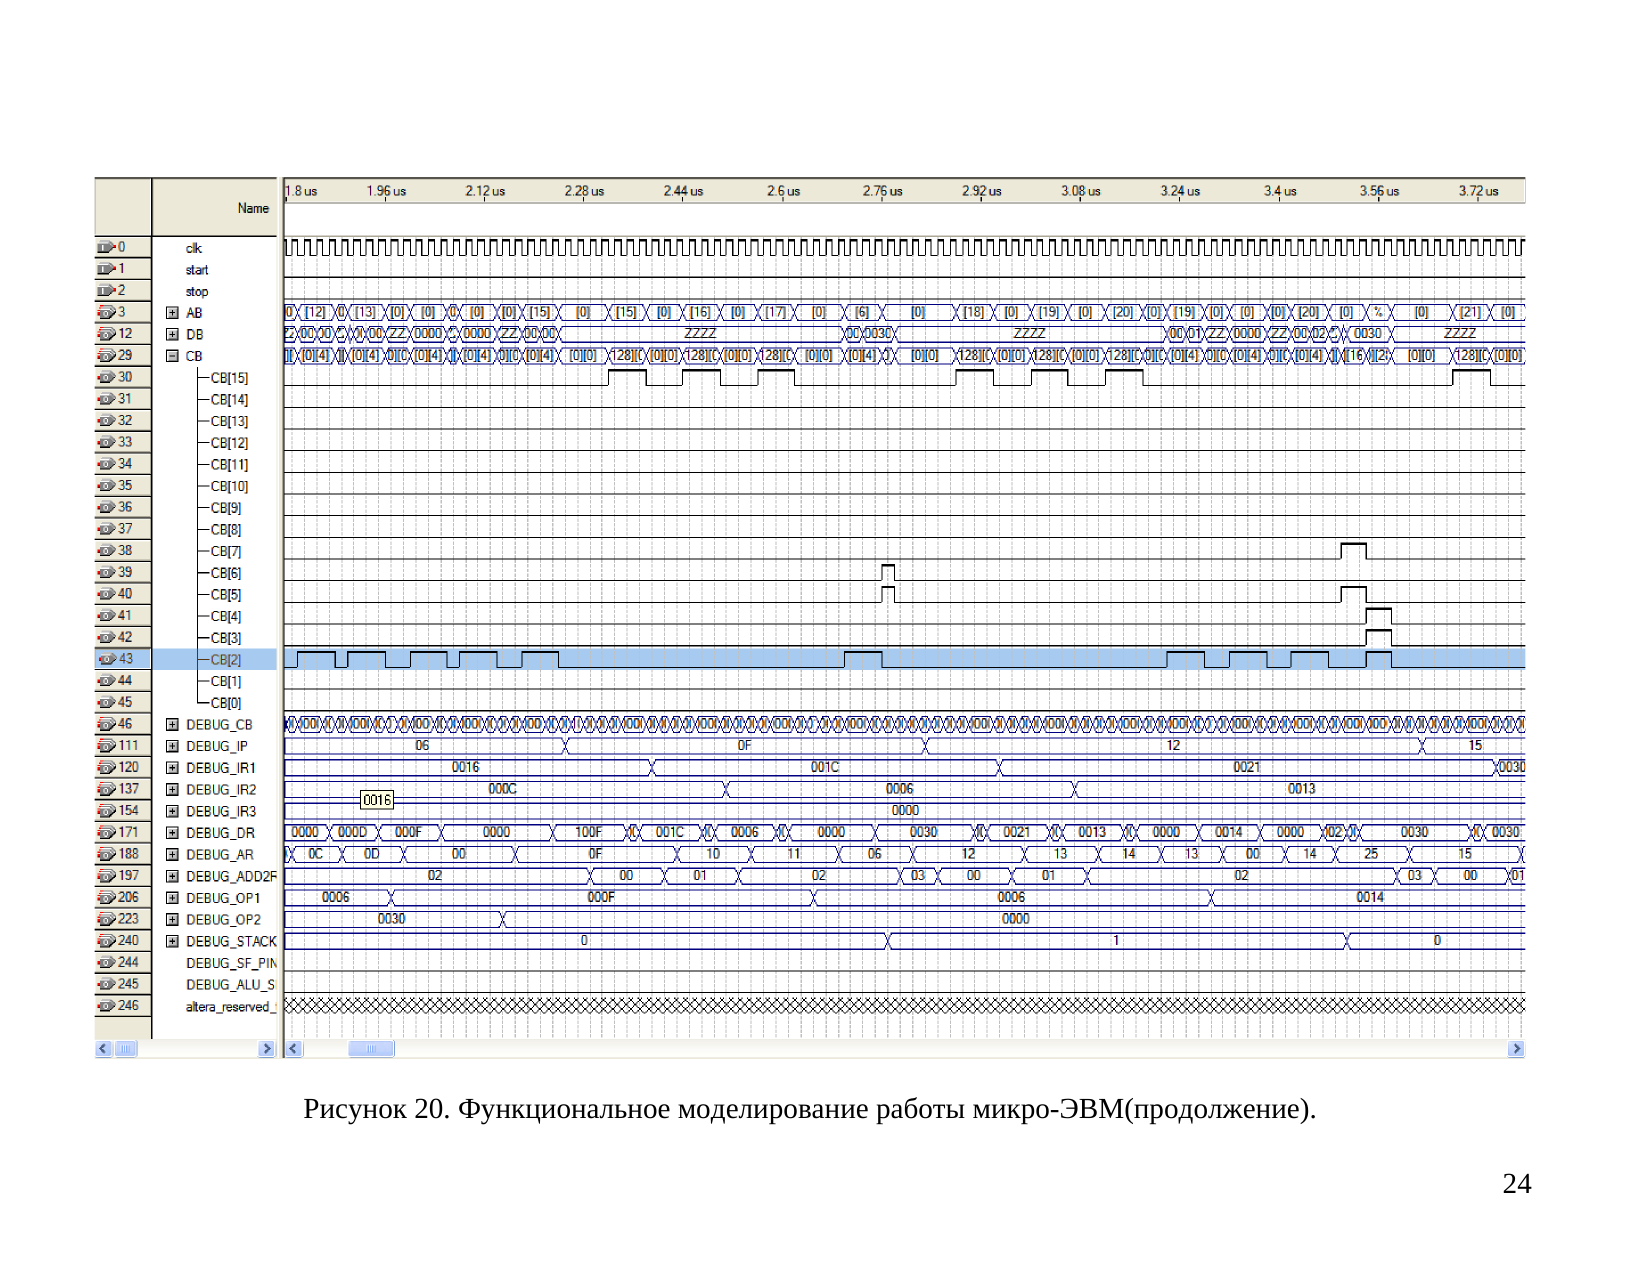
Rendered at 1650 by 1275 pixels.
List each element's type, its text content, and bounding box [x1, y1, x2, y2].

picture [94, 177, 1526, 1059]
text Рисунок 20. Функциональное моделирование работы микро-ЭВМ(продолжение). [89, 1092, 1531, 1125]
